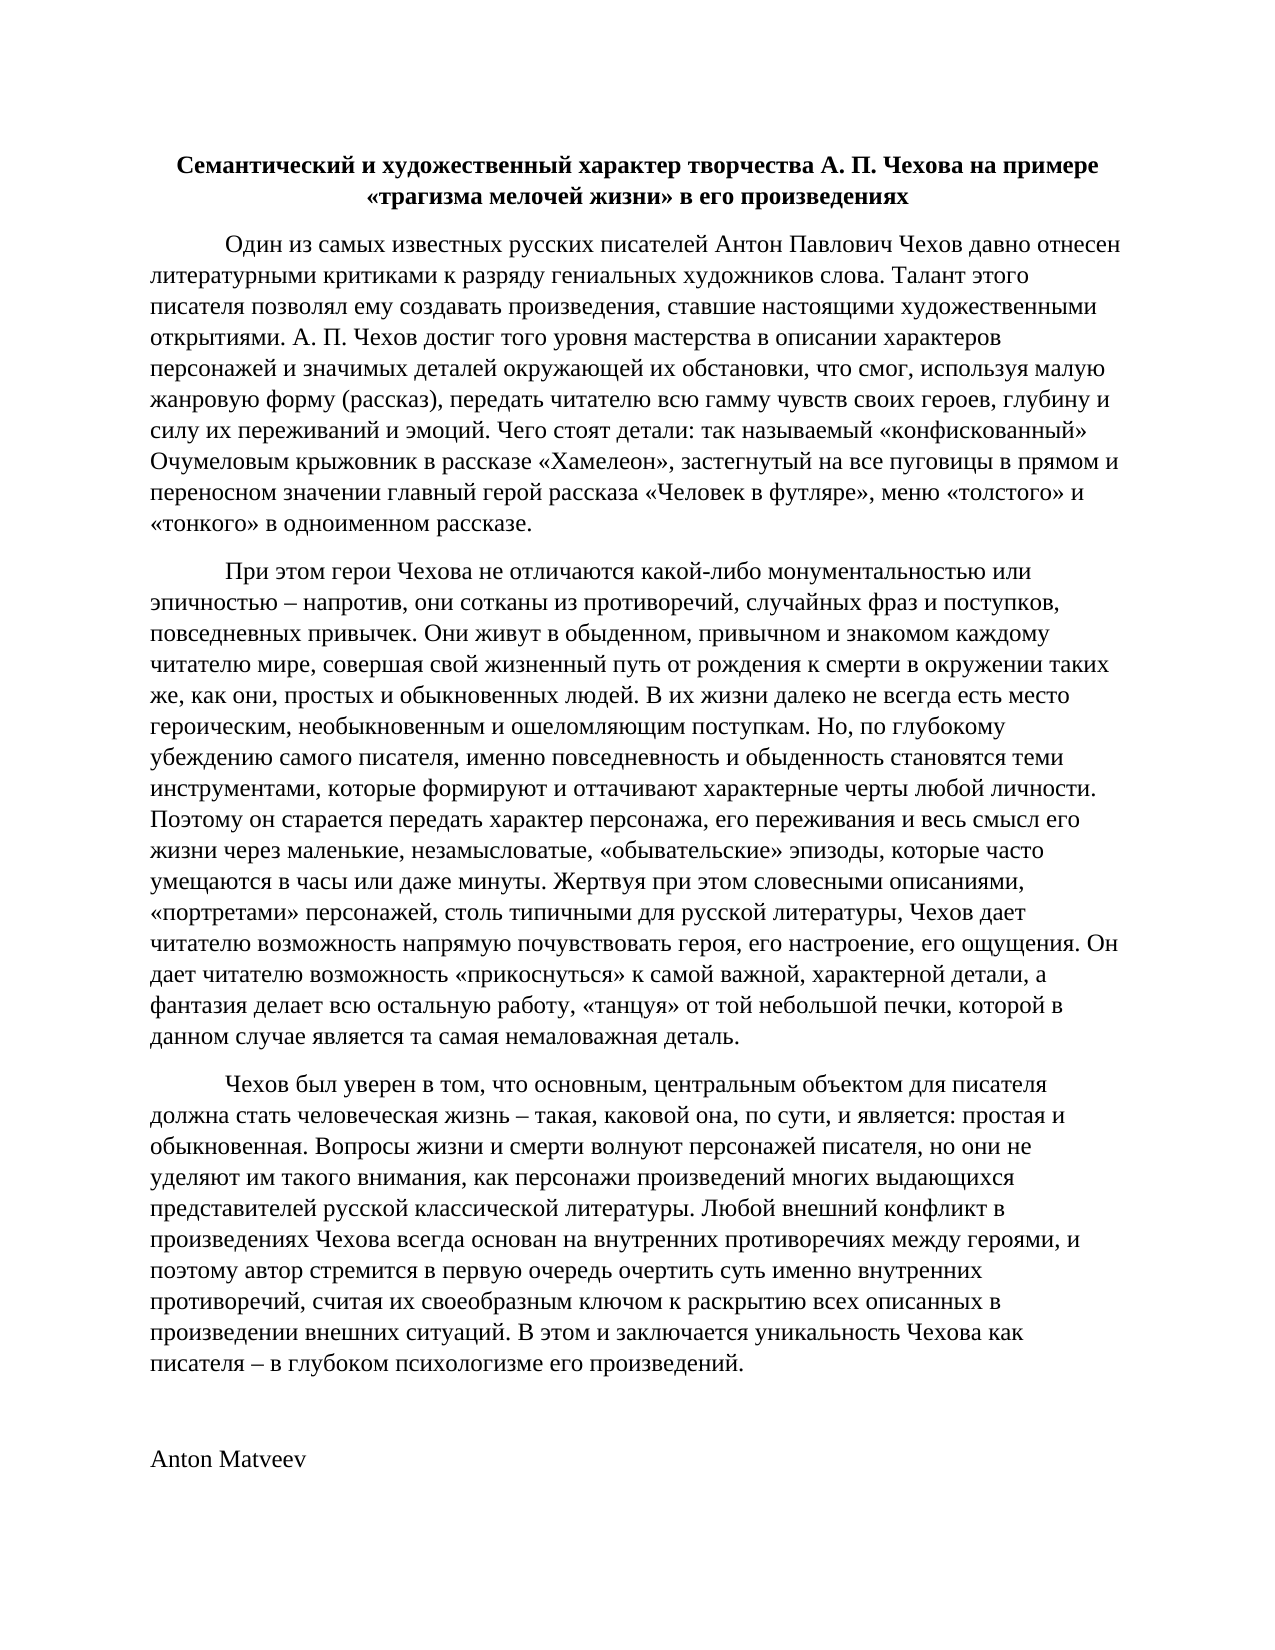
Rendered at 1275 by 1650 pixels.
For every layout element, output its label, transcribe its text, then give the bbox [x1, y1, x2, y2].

text Anton Matveev [150, 1444, 1125, 1473]
text Один из самых известных русских писателей Антон Павлович Чехов давно отнесен литературными критиками к разряду гениальных художников слова. Талант этого писателя позволял ему создавать произведения, ставшие настоящими художественными открытиями. А. П. Чехов достиг того уровня мастерства в описании характеров персонажей и значимых деталей окружающей их обстановки, что смог, используя малую жанровую форму (рассказ), передать читателю всю гамму чувств своих героев, глубину и силу их переживаний и эмоций. Чего стоят детали: так называемый «конфискованный» Очумеловым крыжовник в рассказе «Хамелеон», застегнутый на все пуговицы в прямом и переносном значении главный герой рассказа «Человек в футляре», меню «толстого» и «тонкого» в одноименном рассказe. [150, 229, 1125, 537]
text При этом герои Чехова не отличаются какой-либо монументальностью или эпичностью – напротив, они сотканы из противоречий, случайных фраз и поступков, повседневных привычек. Они живут в обыденном, привычном и знакомом каждому читателю мире, совершая свой жизненный путь от рождения к смерти в окружении таких же, как они, простых и обыкновенных людей. В их жизни далеко не всегда есть место героическим, необыкновенным и ошеломляющим поступкам. Но, по глубокому убеждению самого писателя, именно повседневность и обыденность становятся теми инструментами, которые формируют и оттачивают характерные черты любой личности. Поэтому он старается передать характер персонажа, его переживания и весь смысл его жизни через маленькие, незамысловатые, «обывательские» эпизоды, которые часто умещаются в часы или даже минуты. Жертвуя при этом словесными описаниями, «портретами» персонажей, столь типичными для русской литературы, Чехов дает читателю возможность напрямую почувствовать героя, его настроение, его ощущения. Он дает читателю возможность «прикоснуться» к самой важной, характерной детали, а фантазия делает всю остальную работу, «танцуя» от той небольшой печки, которой в данном случае является та самая немаловажная деталь. [150, 556, 1125, 1050]
text Чехов был уверен в том, что основным, центральным объектом для писателя должна стать человеческая жизнь – такая, каковой она, по сути, и является: простая и обыкновенная. Вопросы жизни и смерти волнуют персонажей писателя, но они не уделяют им такого внимания, как персонажи произведений многих выдающихся представителей русской классической литературы. Любой внешний конфликт в произведениях Чехова всегда основан на внутренних противоречиях между героями, и поэтому автор стремится в первую очередь очертить суть именно внутренних противоречий, считая их своеобразным ключом к раскрытию всех описанных в произведении внешних ситуаций. В этом и заключается уникальность Чехова как писателя – в глубоком психологизме его произведений. [150, 1069, 1125, 1377]
text Семантический и художественный характер творчества А. П. Чехова на примере «трагизма мелочей жизни» в его произведениях [150, 150, 1125, 210]
